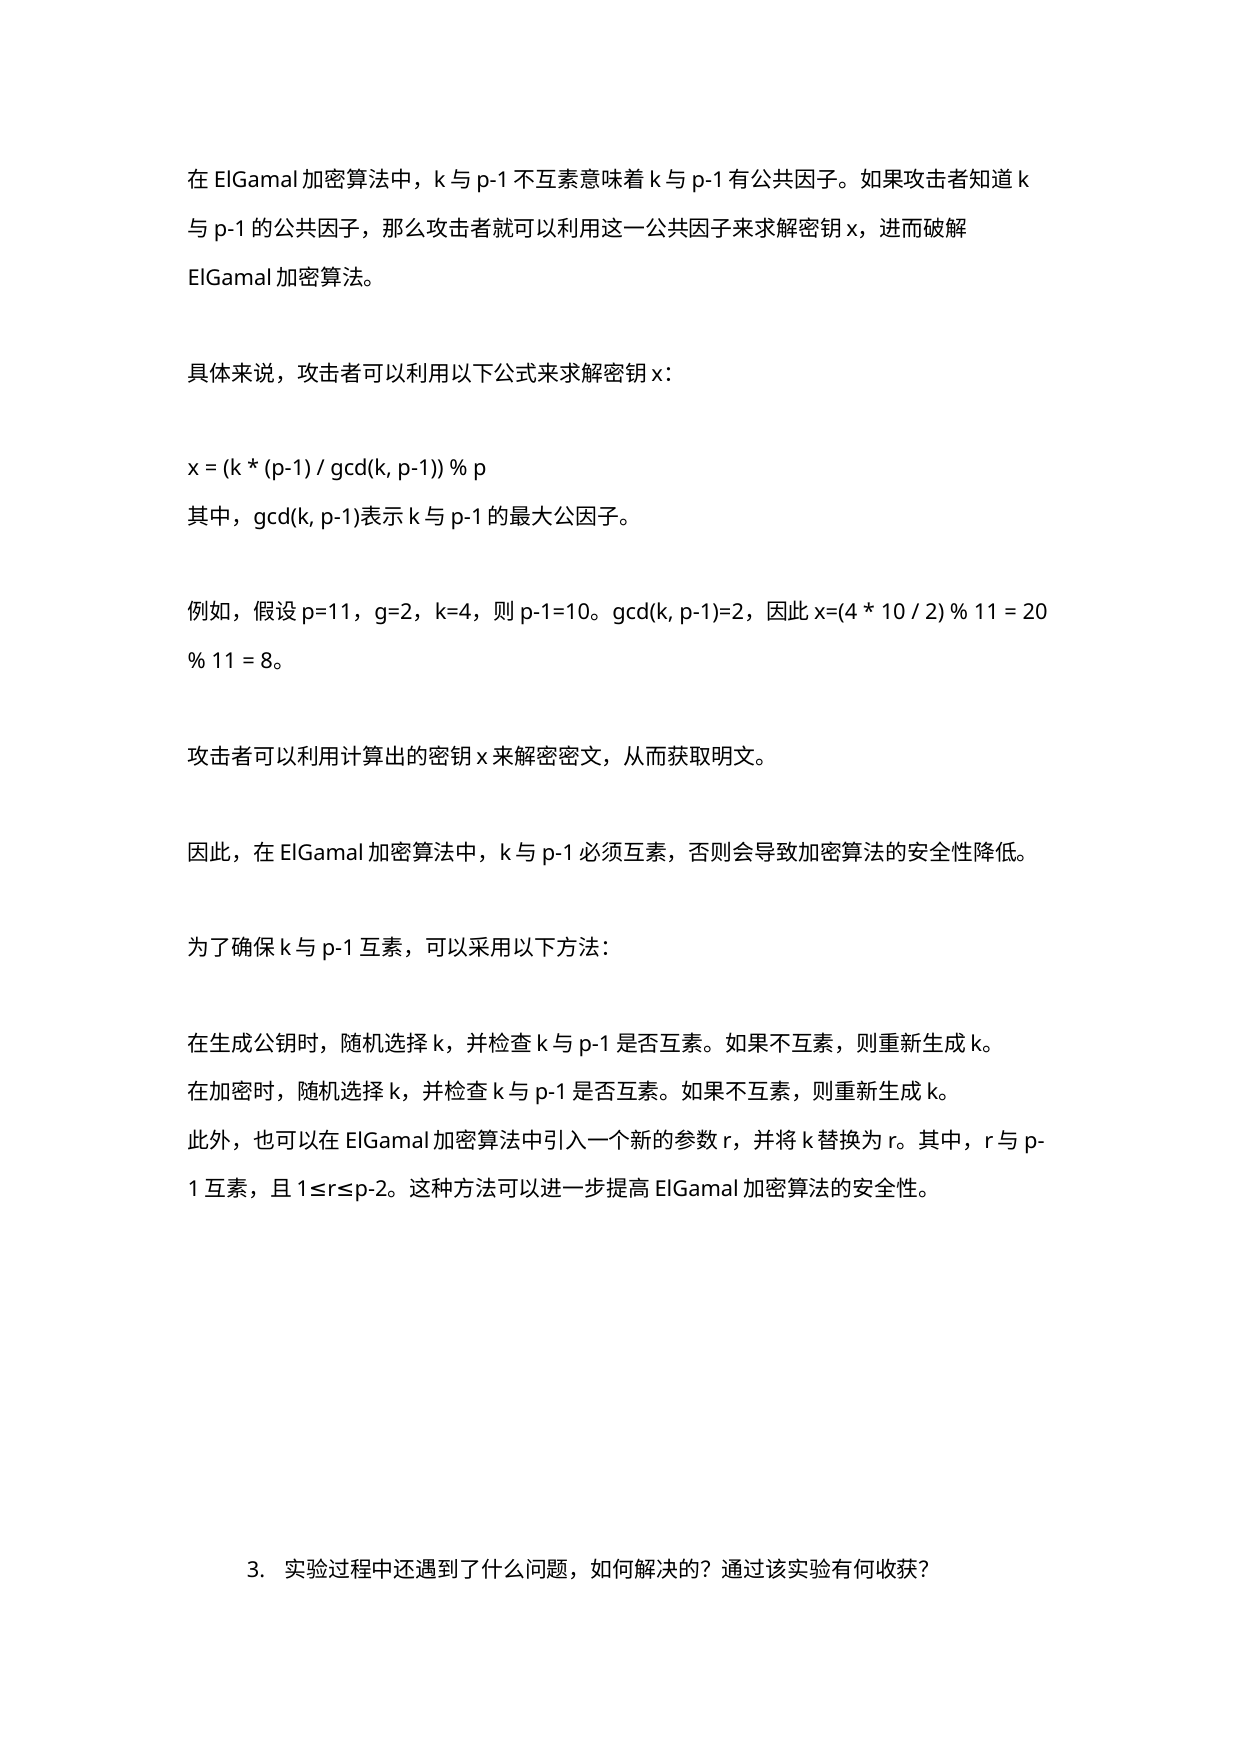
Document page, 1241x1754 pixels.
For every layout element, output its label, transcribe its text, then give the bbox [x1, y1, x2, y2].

text 因此，在ElGamal加密算法中，k与p-1必须互素，否则会导致加密算法的安全性降低。 [187, 834, 1053, 867]
text x = (k * (p-1) / gcd(k, p-1)) % p [187, 451, 1053, 483]
text 其中，gcd(k, p-1)表示k与p-1的最大公因子。 [187, 498, 1053, 531]
text 在生成公钥时，随机选择k，并检查k与p-1是否互素。如果不互素，则重新生成k。 [187, 1026, 1053, 1058]
list 实验过程中还遇到了什么问题，如何解决的？通过该实验有何收获？ [247, 1551, 1053, 1584]
text 在ElGamal加密算法中，k与p-1不互素意味着k与p-1有公共因子。如果攻击者知道k与p-1的公共因子，那么攻击者就可以利用这一公共因子来求解密钥x，进而破解ElGamal加密算法。 [187, 162, 1053, 292]
text 在加密时，随机选择k，并检查k与p-1是否互素。如果不互素，则重新生成k。 [187, 1074, 1053, 1107]
text 具体来说，攻击者可以利用以下公式来求解密钥x： [187, 355, 1053, 388]
text 此外，也可以在ElGamal加密算法中引入一个新的参数r，并将k替换为r。其中，r与p-1互素，且1≤r≤p-2。这种方法可以进一步提高ElGamal加密算法的安全性。 [187, 1122, 1053, 1204]
text 攻击者可以利用计算出的密钥x来解密密文，从而获取明文。 [187, 738, 1053, 771]
text 例如，假设p=11，g=2，k=4，则p-1=10。gcd(k, p-1)=2，因此x=(4 * 10 / 2) % 11 = 20 % 11 = 8。 [187, 594, 1053, 675]
text 为了确保k与p-1互素，可以采用以下方法： [187, 930, 1053, 962]
